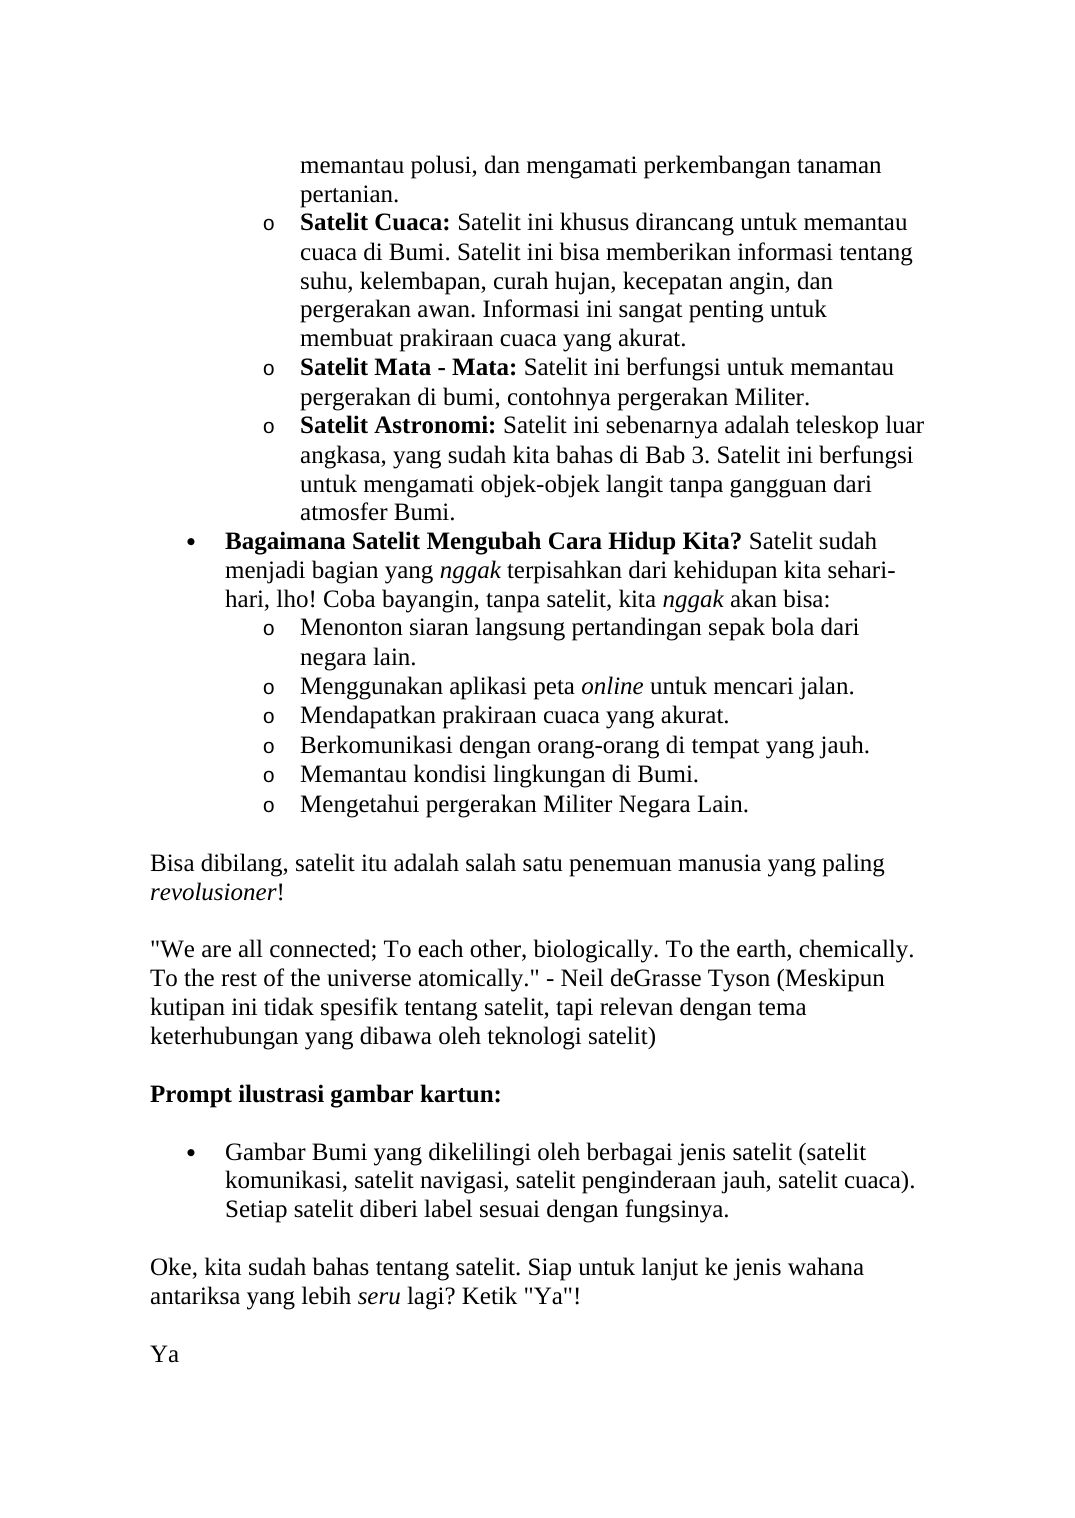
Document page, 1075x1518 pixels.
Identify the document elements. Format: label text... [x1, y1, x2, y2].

list Berkomunikasi dengan orang-orang di tempat yang jauh. [262, 730, 925, 759]
list Memantau kondisi lingkungan di Bumi. [262, 759, 925, 789]
list Satelit Astronomi: Satelit ini sebenarnya adalah teleskop luar angkasa, yang sudah kita bahas di Bab 3. Satelit ini berfungsi untuk mengamati objek-objek langit tanpa gangguan dari atmosfer Bumi. [262, 410, 925, 526]
text "We are all connected; To each other, biologically. To the earth, chemically. To the rest of the universe atomically." - Neil deGrasse Tyson (Meskipun kutipan ini tidak spesifik tentang satelit, tapi relevan dengan tema keterhubungan yang dibawa oleh teknologi satelit) [150, 934, 925, 1049]
list Mendapatkan prakiraan cuaca yang akurat. [262, 700, 925, 730]
list Menonton siaran langsung pertandingan sepak bola dari negara lain. [262, 612, 925, 671]
list Satelit Cuaca: Satelit ini khusus dirancang untuk memantau cuaca di Bumi. Satelit ini bisa memberikan informasi tentang suhu, kelembapan, curah hujan, kecepatan angin, dan pergerakan awan. Informasi ini sangat penting untuk membuat prakiraan cuaca yang akurat. [262, 207, 925, 352]
text Bisa dibilang, satelit itu adalah salah satu penemuan manusia yang paling revolusioner! [150, 848, 925, 905]
list Gambar Bumi yang dikelilingi oleh berbagai jenis satelit (satelit komunikasi, satelit navigasi, satelit penginderaan jauh, satelit cuaca). Setiap satelit diberi label sesuai dengan fungsinya. [187, 1137, 925, 1223]
list Mengetahui pergerakan Militer Negara Lain. [262, 789, 925, 819]
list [262, 150, 925, 207]
list Satelit Mata - Mata: Satelit ini berfungsi untuk memantau pergerakan di bumi, contohnya pergerakan Militer. [262, 352, 925, 410]
text Oke, kita sudah bahas tentang satelit. Siap untuk lanjut ke jenis wahana antariksa yang lebih seru lagi? Ketik "Ya"! [150, 1252, 925, 1309]
text Ya [150, 1339, 925, 1367]
list Menggunakan aplikasi peta online untuk mencari jalan. [262, 671, 925, 700]
list Bagaimana Satelit Mengubah Cara Hidup Kita? Satelit sudah menjadi bagian yang nggak terpisahkan dari kehidupan kita sehari-hari, lho! Coba bayangin, tanpa satelit, kita nggak akan bisa: [187, 526, 925, 612]
text Prompt ilustrasi gambar kartun: [150, 1079, 925, 1107]
